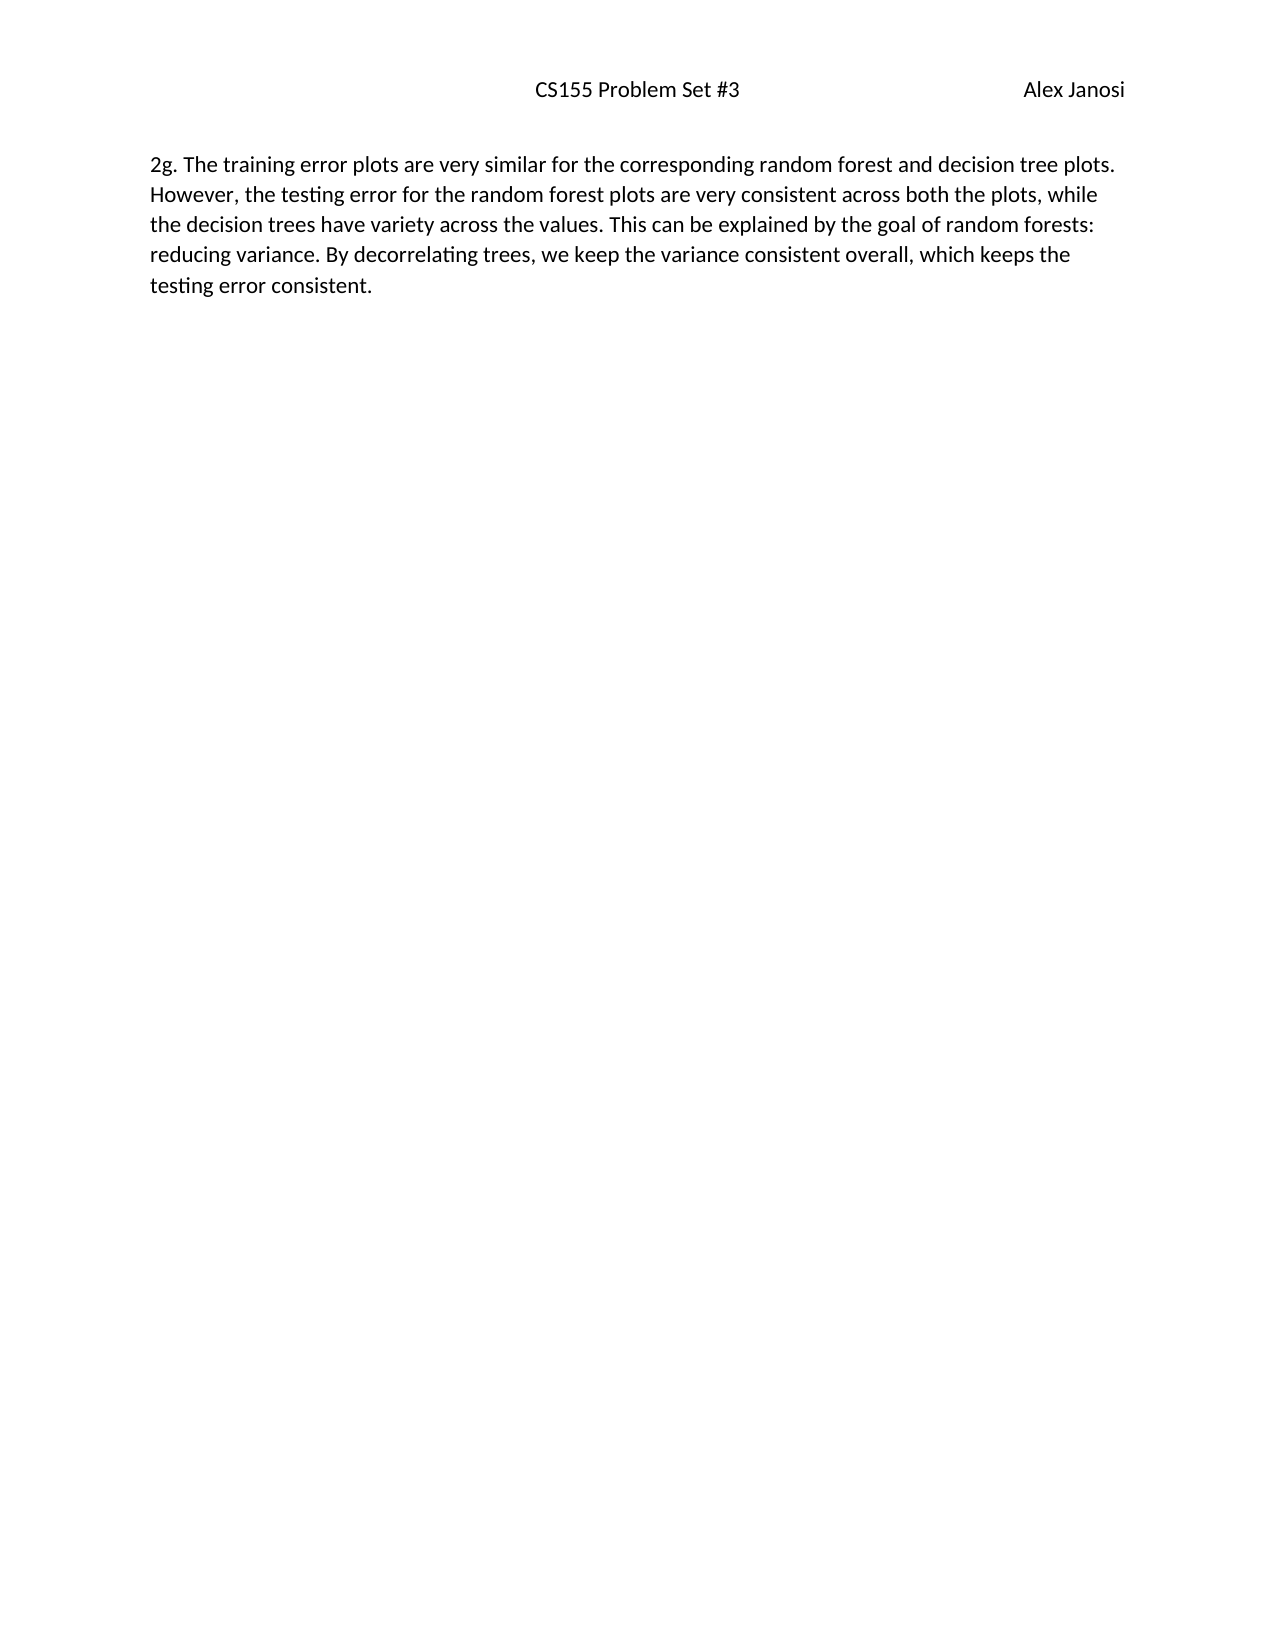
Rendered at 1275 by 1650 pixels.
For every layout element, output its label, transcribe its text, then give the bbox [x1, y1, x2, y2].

text 2g. The training error plots are very similar for the corresponding random forest and decision tree plots. However, the testing error for the random forest plots are very consistent across both the plots, while the decision trees have variety across the values. This can be explained by the goal of random forests: reducing variance. By decorrelating trees, we keep the variance consistent overall, which keeps the testing error consistent. [150, 150, 1125, 299]
